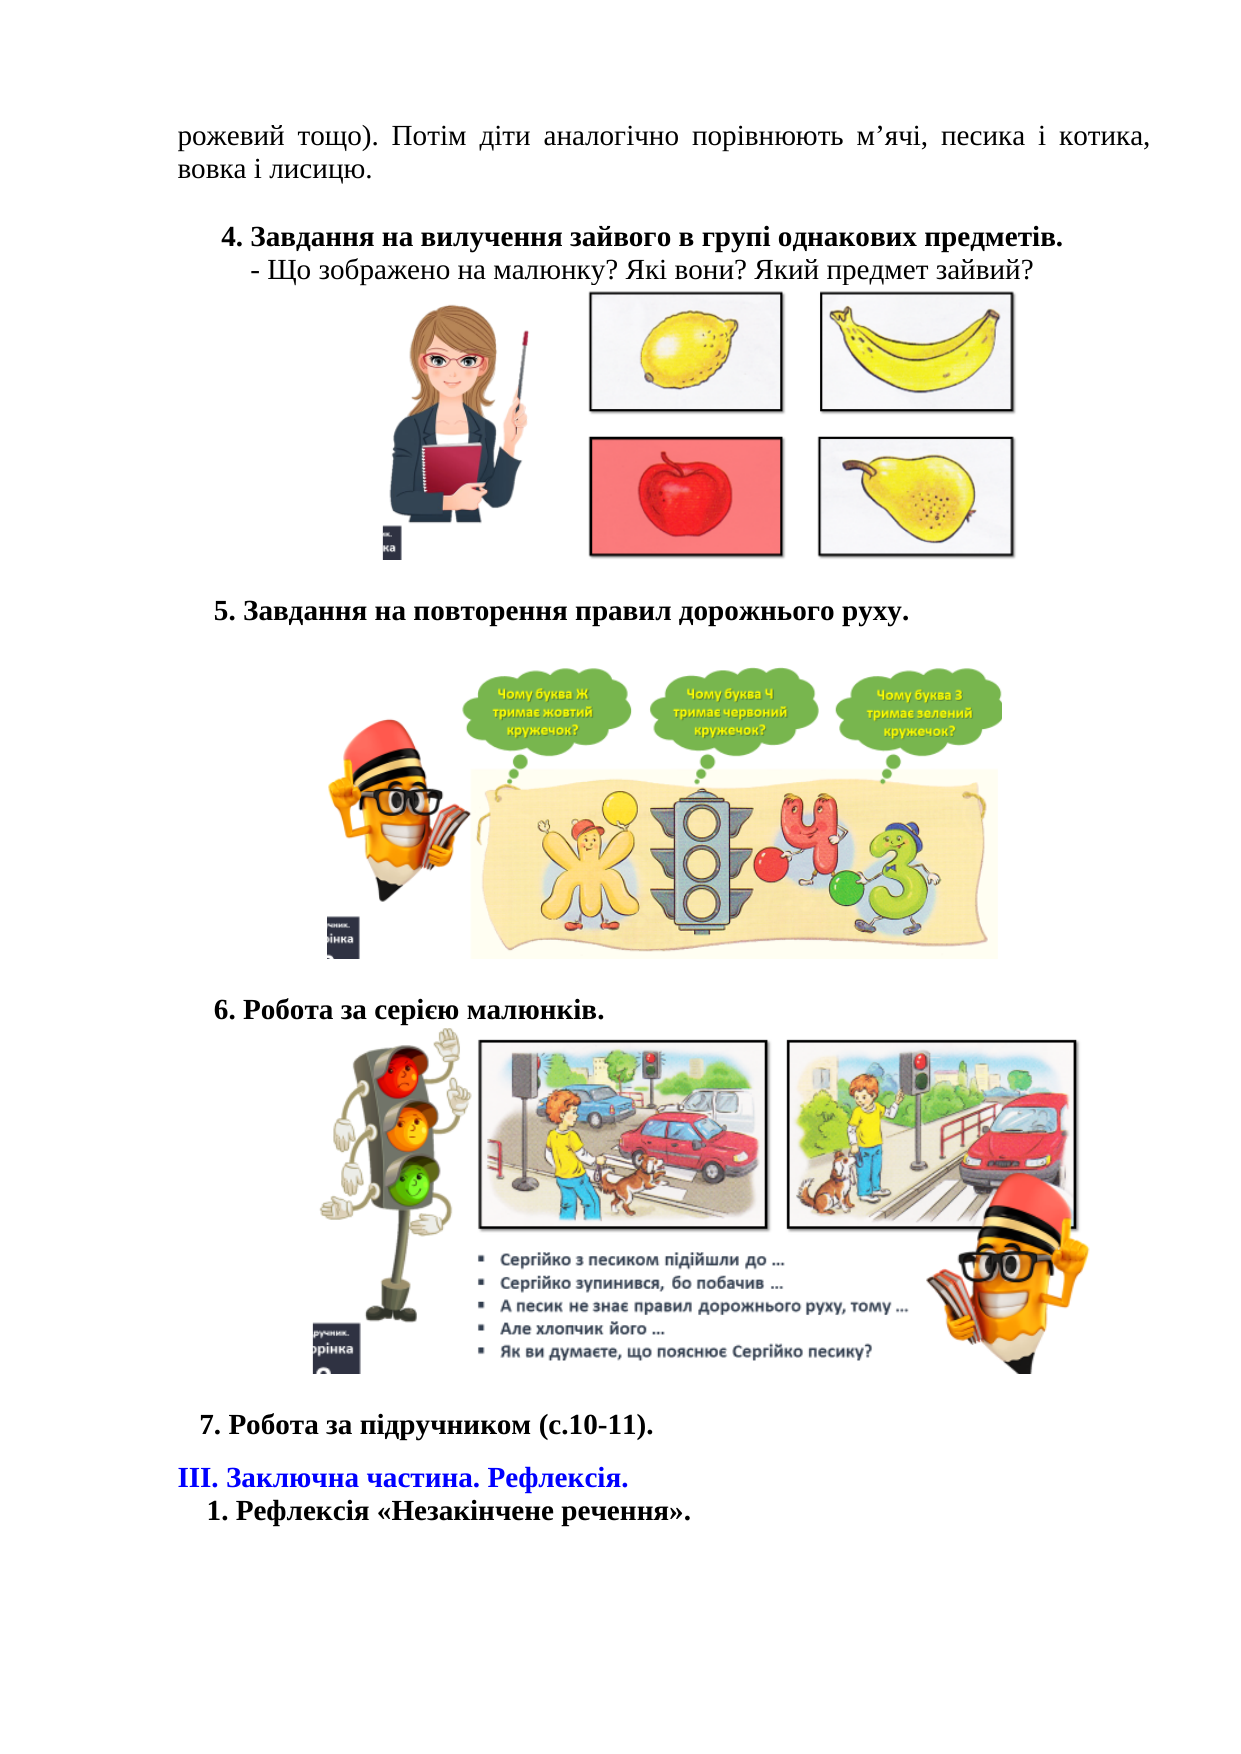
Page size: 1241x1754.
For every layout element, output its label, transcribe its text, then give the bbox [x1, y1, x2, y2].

text 5. Завдання на повторення правил дорожнього руху. [177, 593, 1152, 626]
text 1. Рефлексія «Незакінчене речення». [177, 1493, 1152, 1527]
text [177, 118, 1152, 185]
picture [327, 659, 1002, 959]
text - Що зображено на малюнку? Які вони? Який предмет зайвий? [177, 252, 1152, 286]
text 7. Робота за підручником (с.10-11). [177, 1407, 1152, 1440]
picture [312, 1026, 1090, 1374]
text 6. Робота за серією малюнків. [177, 992, 1152, 1026]
text ІІІ. Заключна частина. Рефлексія. [177, 1460, 1152, 1493]
text 4. Завдання на вилучення зайвого в групі однакових предметів. [177, 219, 1152, 252]
picture [382, 285, 1021, 560]
